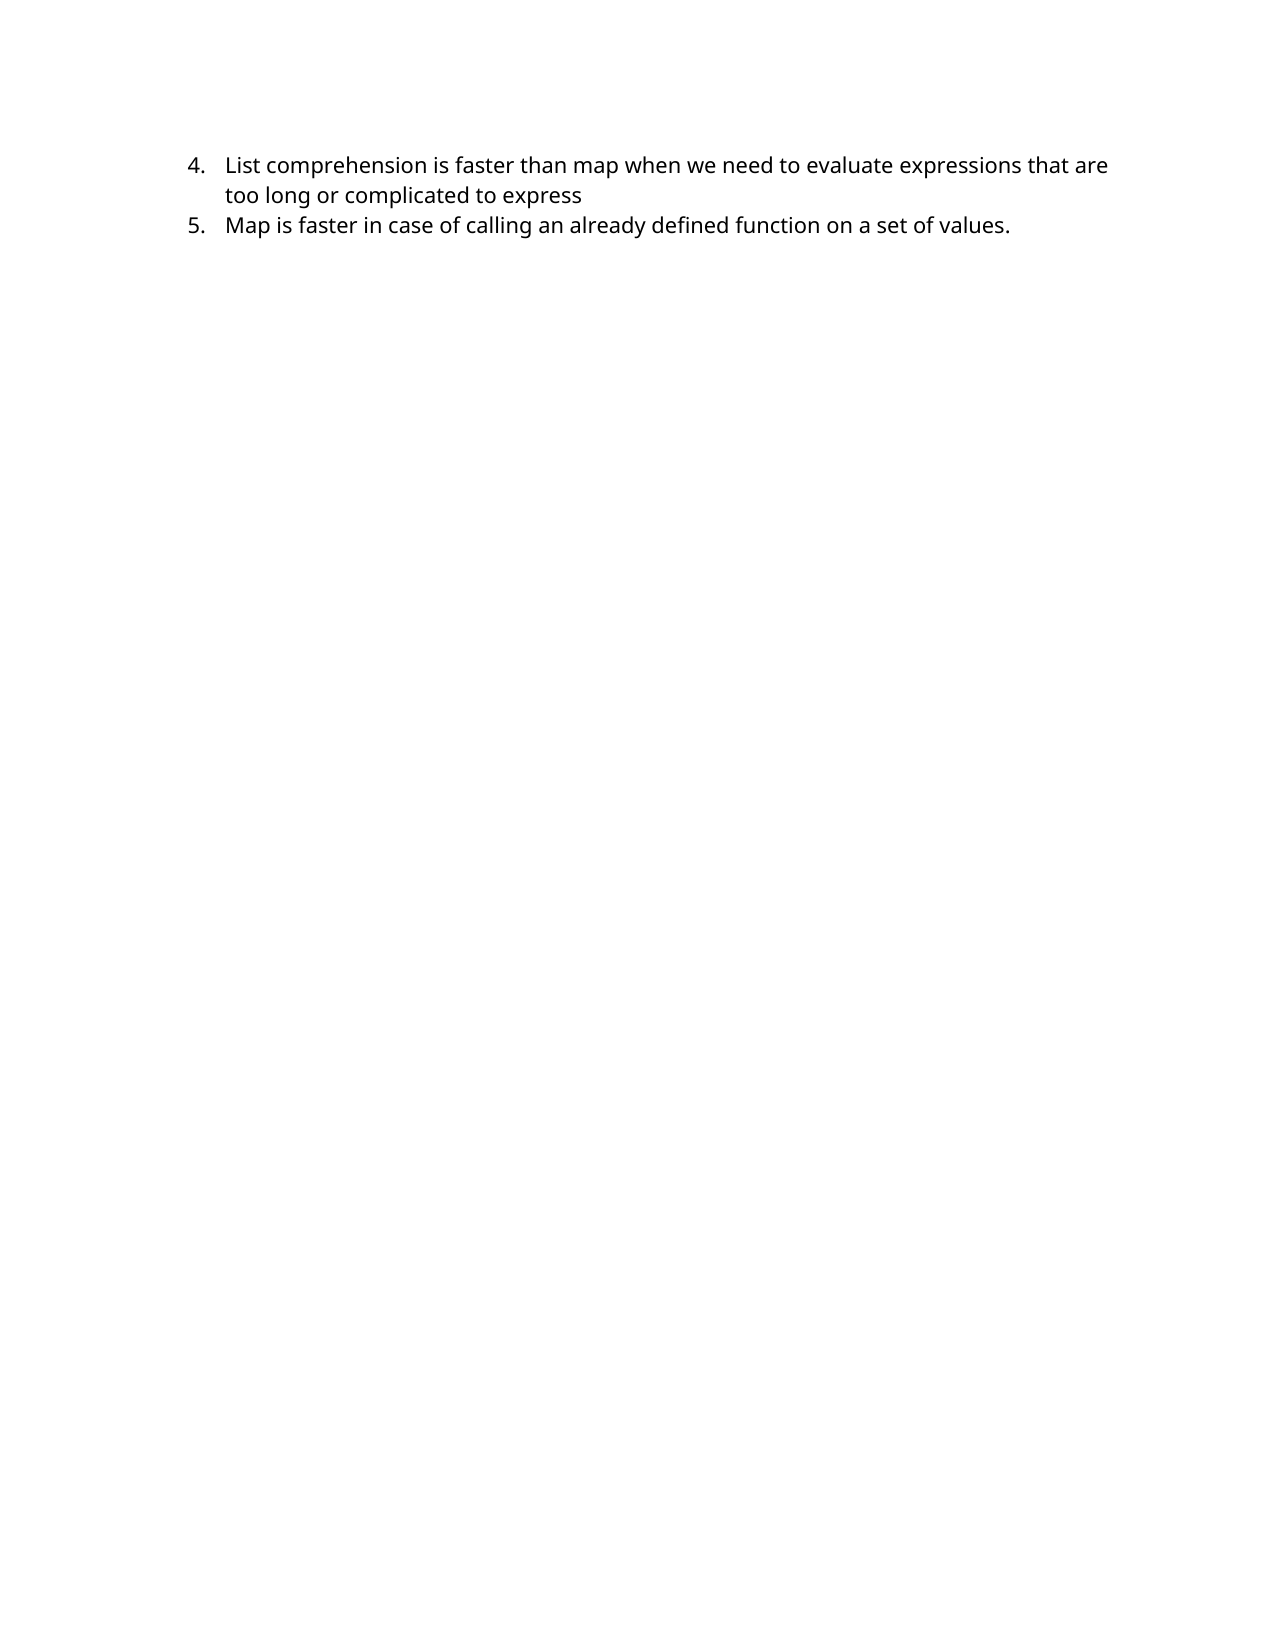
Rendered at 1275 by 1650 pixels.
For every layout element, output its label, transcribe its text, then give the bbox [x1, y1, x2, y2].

list Map is faster in case of calling an already defined function on a set of values. [187, 209, 1125, 239]
list List comprehension is faster than map when we need to evaluate expressions that are too long or complicated to express [187, 150, 1125, 209]
